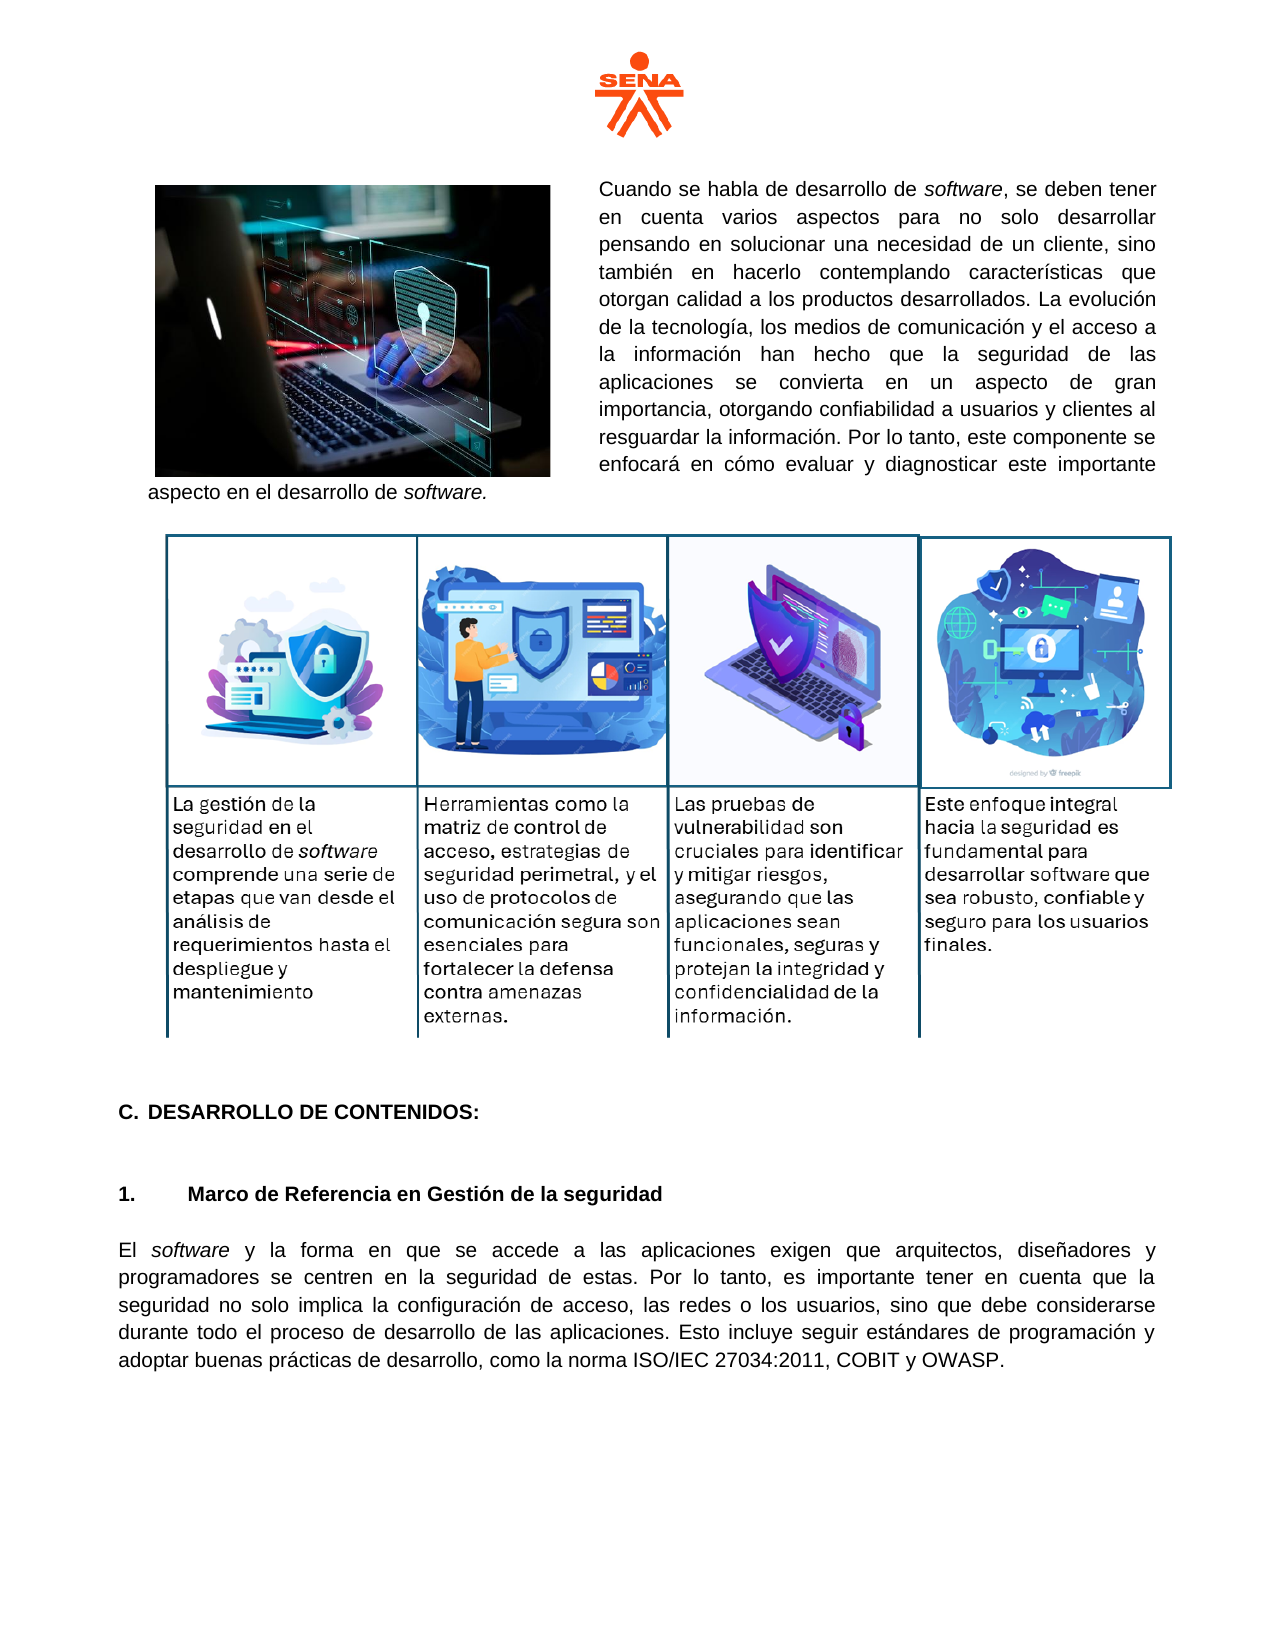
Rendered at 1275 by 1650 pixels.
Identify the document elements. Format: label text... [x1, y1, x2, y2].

picture [585, 48, 690, 142]
list DESARROLLO DE CONTENIDOS: [118, 1100, 1157, 1124]
list Marco de Referencia en Gestión de la seguridad [118, 1182, 1157, 1206]
text El software y la forma en que se accede a las aplicaciones exigen que arquitectos, diseñadores y programadores se centren en la seguridad de estas. Por lo tanto, es importante tener en cuenta que la seguridad no solo implica la configuración de acceso, las redes o los usuarios, sino que debe considerarse durante todo el proceso de desarrollo de las aplicaciones. Esto incluye seguir estándares de programación y adoptar buenas prácticas de desarrollo, como la norma ISO/IEC 27034:2011, COBIT y OWASP. [118, 1238, 1157, 1372]
picture [155, 185, 551, 477]
picture [147, 534, 1187, 1041]
